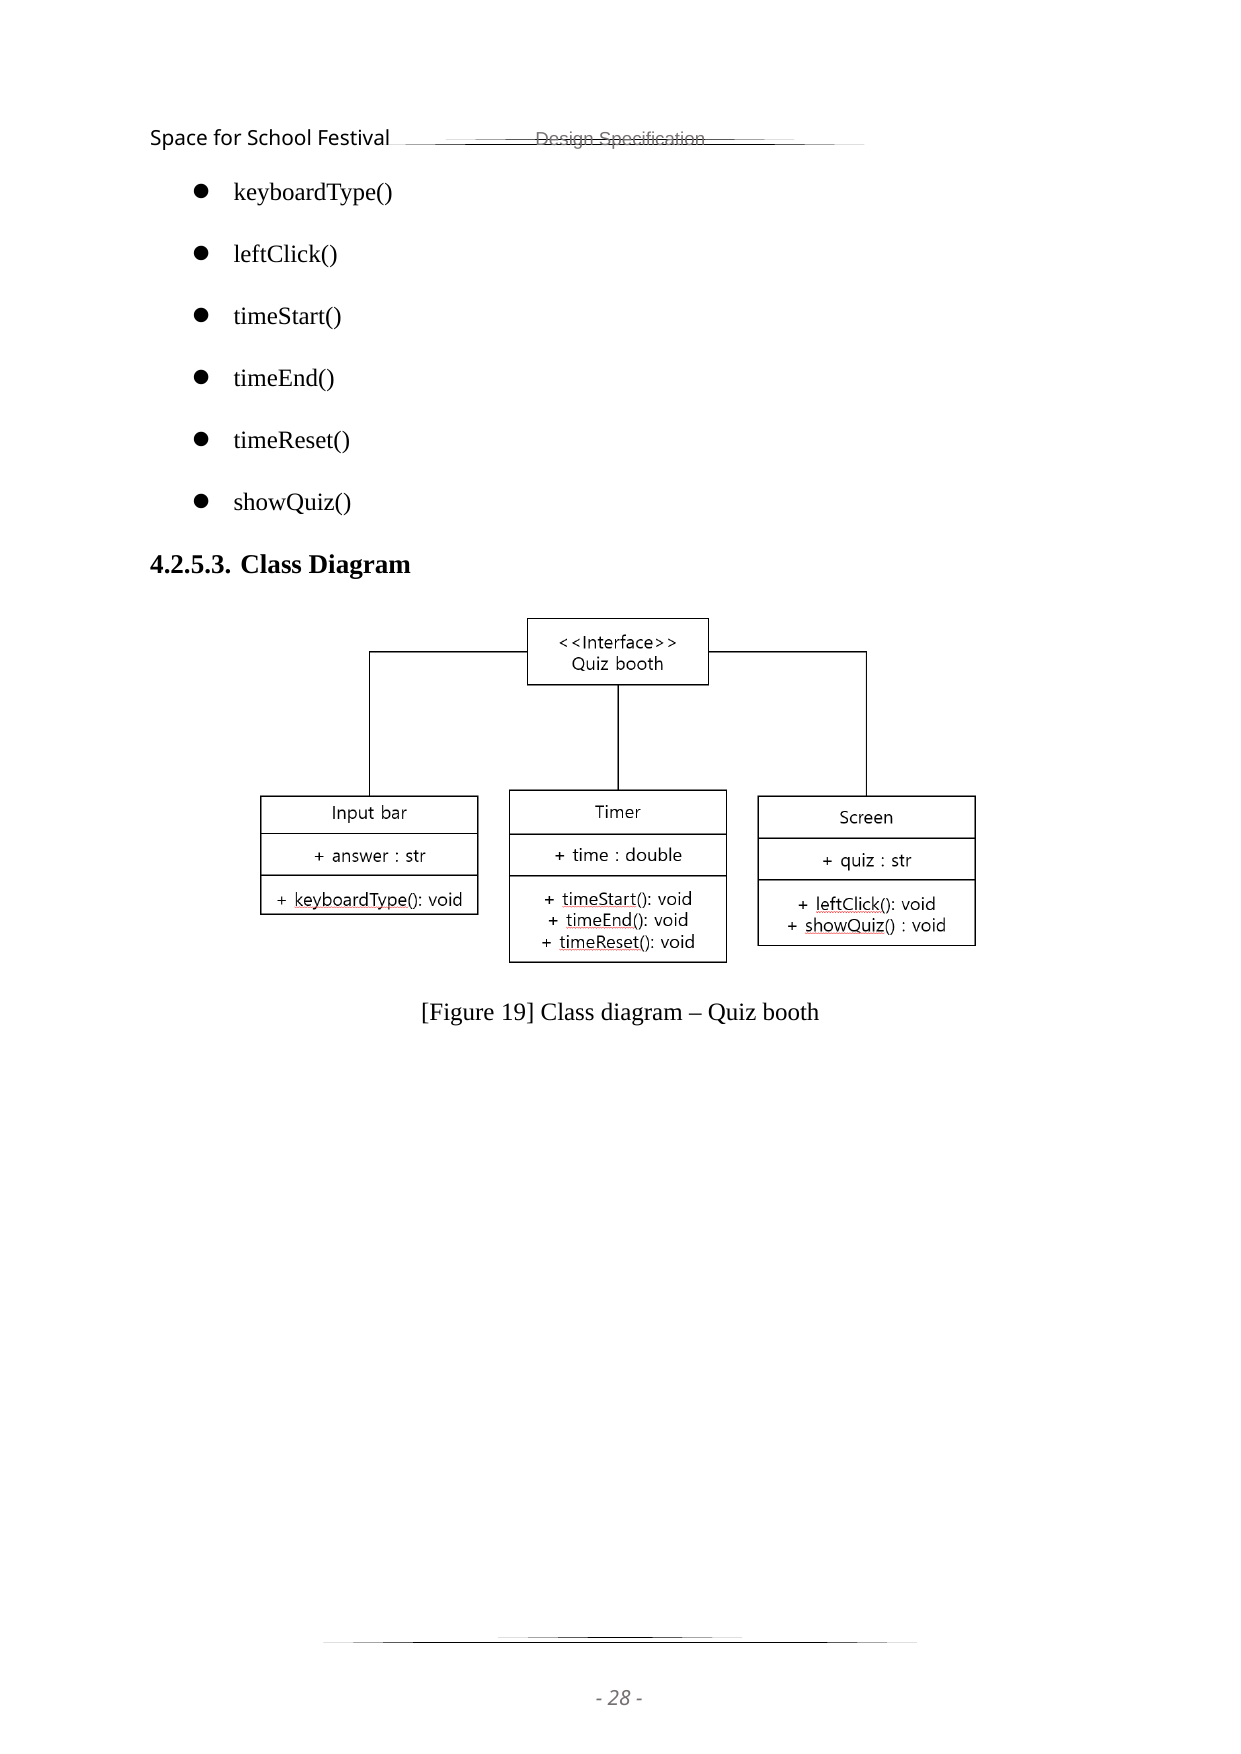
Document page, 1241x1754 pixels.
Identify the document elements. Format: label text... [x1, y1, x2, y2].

subtitle Class Diagram [150, 548, 1090, 579]
list keyboardType() [192, 177, 1090, 206]
text [Figure 19] Class diagram – Quiz booth [150, 997, 1090, 1026]
picture [256, 611, 984, 967]
list timeReset() [192, 425, 1090, 453]
list timeEnd() [192, 363, 1090, 392]
list leftClick() [192, 239, 1090, 268]
list showQuiz() [192, 487, 1090, 515]
list timeStart() [192, 301, 1090, 330]
